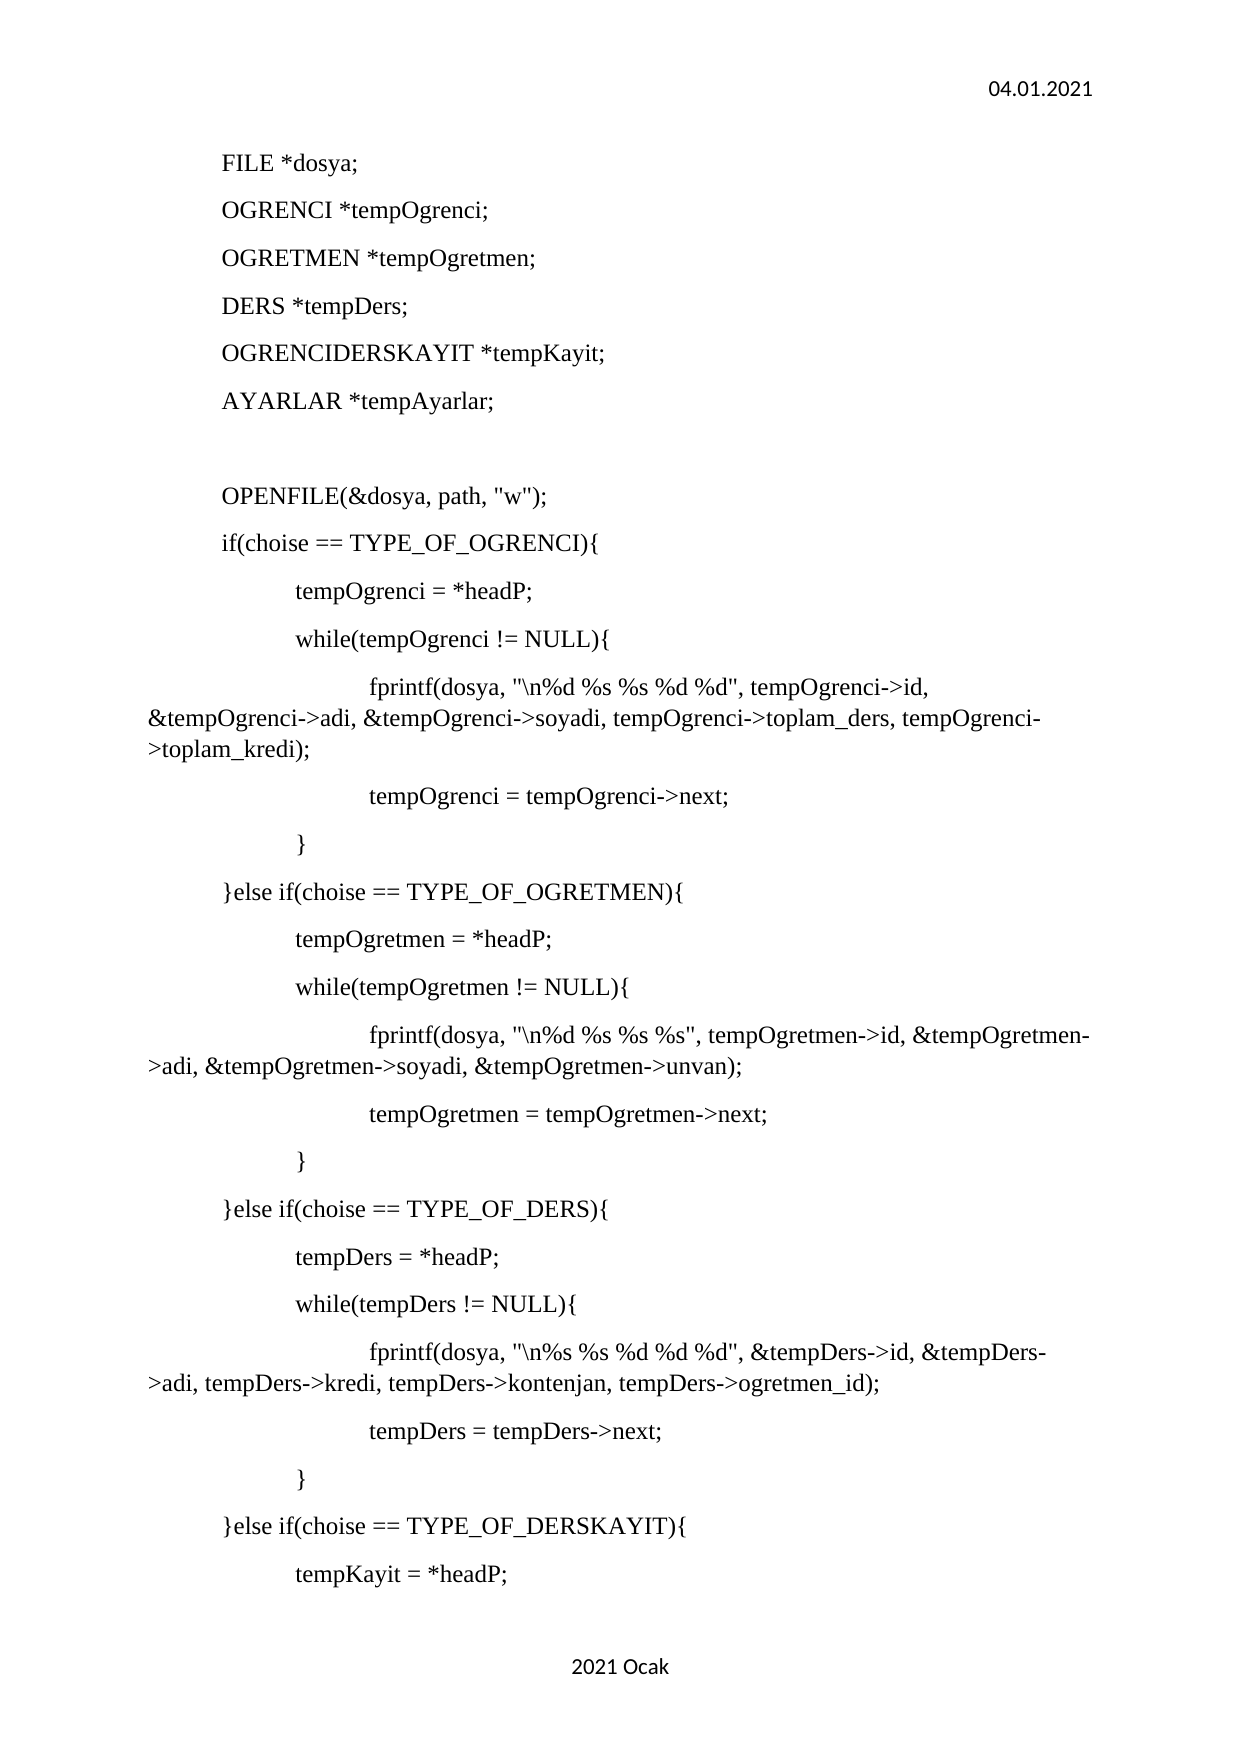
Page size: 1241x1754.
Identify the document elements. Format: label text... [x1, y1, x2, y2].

text }else if(choise == TYPE_OF_DERS){ [148, 1194, 1093, 1223]
text tempDers = *headP; [148, 1242, 1093, 1271]
text OGRENCI *tempOgrenci; [148, 195, 1093, 224]
text fprintf(dosya, "\n%s %s %d %d %d", &tempDers->id, &tempDers->adi, tempDers->kredi, tempDers->kontenjan, tempDers->ogretmen_id); [148, 1337, 1093, 1397]
text tempOgrenci = *headP; [148, 576, 1093, 605]
text } [148, 1464, 1093, 1492]
text OPENFILE(&dosya, path, "w"); [148, 481, 1093, 509]
text tempKayit = *headP; [148, 1559, 1093, 1588]
text tempOgretmen = *headP; [148, 924, 1093, 953]
text fprintf(dosya, "\n%d %s %s %s", tempOgretmen->id, &tempOgretmen->adi, &tempOgretmen->soyadi, &tempOgretmen->unvan); [148, 1020, 1093, 1080]
text OGRETMEN *tempOgretmen; [148, 243, 1093, 272]
text } [148, 829, 1093, 858]
text } [148, 1146, 1093, 1175]
text while(tempOgrenci != NULL){ [148, 624, 1093, 653]
text while(tempDers != NULL){ [148, 1289, 1093, 1318]
text }else if(choise == TYPE_OF_OGRETMEN){ [148, 877, 1093, 906]
text tempOgrenci = tempOgrenci->next; [148, 781, 1093, 810]
text while(tempOgretmen != NULL){ [148, 972, 1093, 1001]
text OGRENCIDERSKAYIT *tempKayit; [148, 338, 1093, 367]
text FILE *dosya; [148, 148, 1093, 176]
text AYARLAR *tempAyarlar; [148, 386, 1093, 415]
text fprintf(dosya, "\n%d %s %s %d %d", tempOgrenci->id, &tempOgrenci->adi, &tempOgrenci->soyadi, tempOgrenci->toplam_ders, tempOgrenci->toplam_kredi); [148, 672, 1093, 762]
text if(choise == TYPE_OF_OGRENCI){ [148, 528, 1093, 557]
text tempOgretmen = tempOgretmen->next; [148, 1099, 1093, 1127]
text }else if(choise == TYPE_OF_DERSKAYIT){ [148, 1511, 1093, 1540]
text DERS *tempDers; [148, 291, 1093, 319]
text tempDers = tempDers->next; [148, 1416, 1093, 1445]
